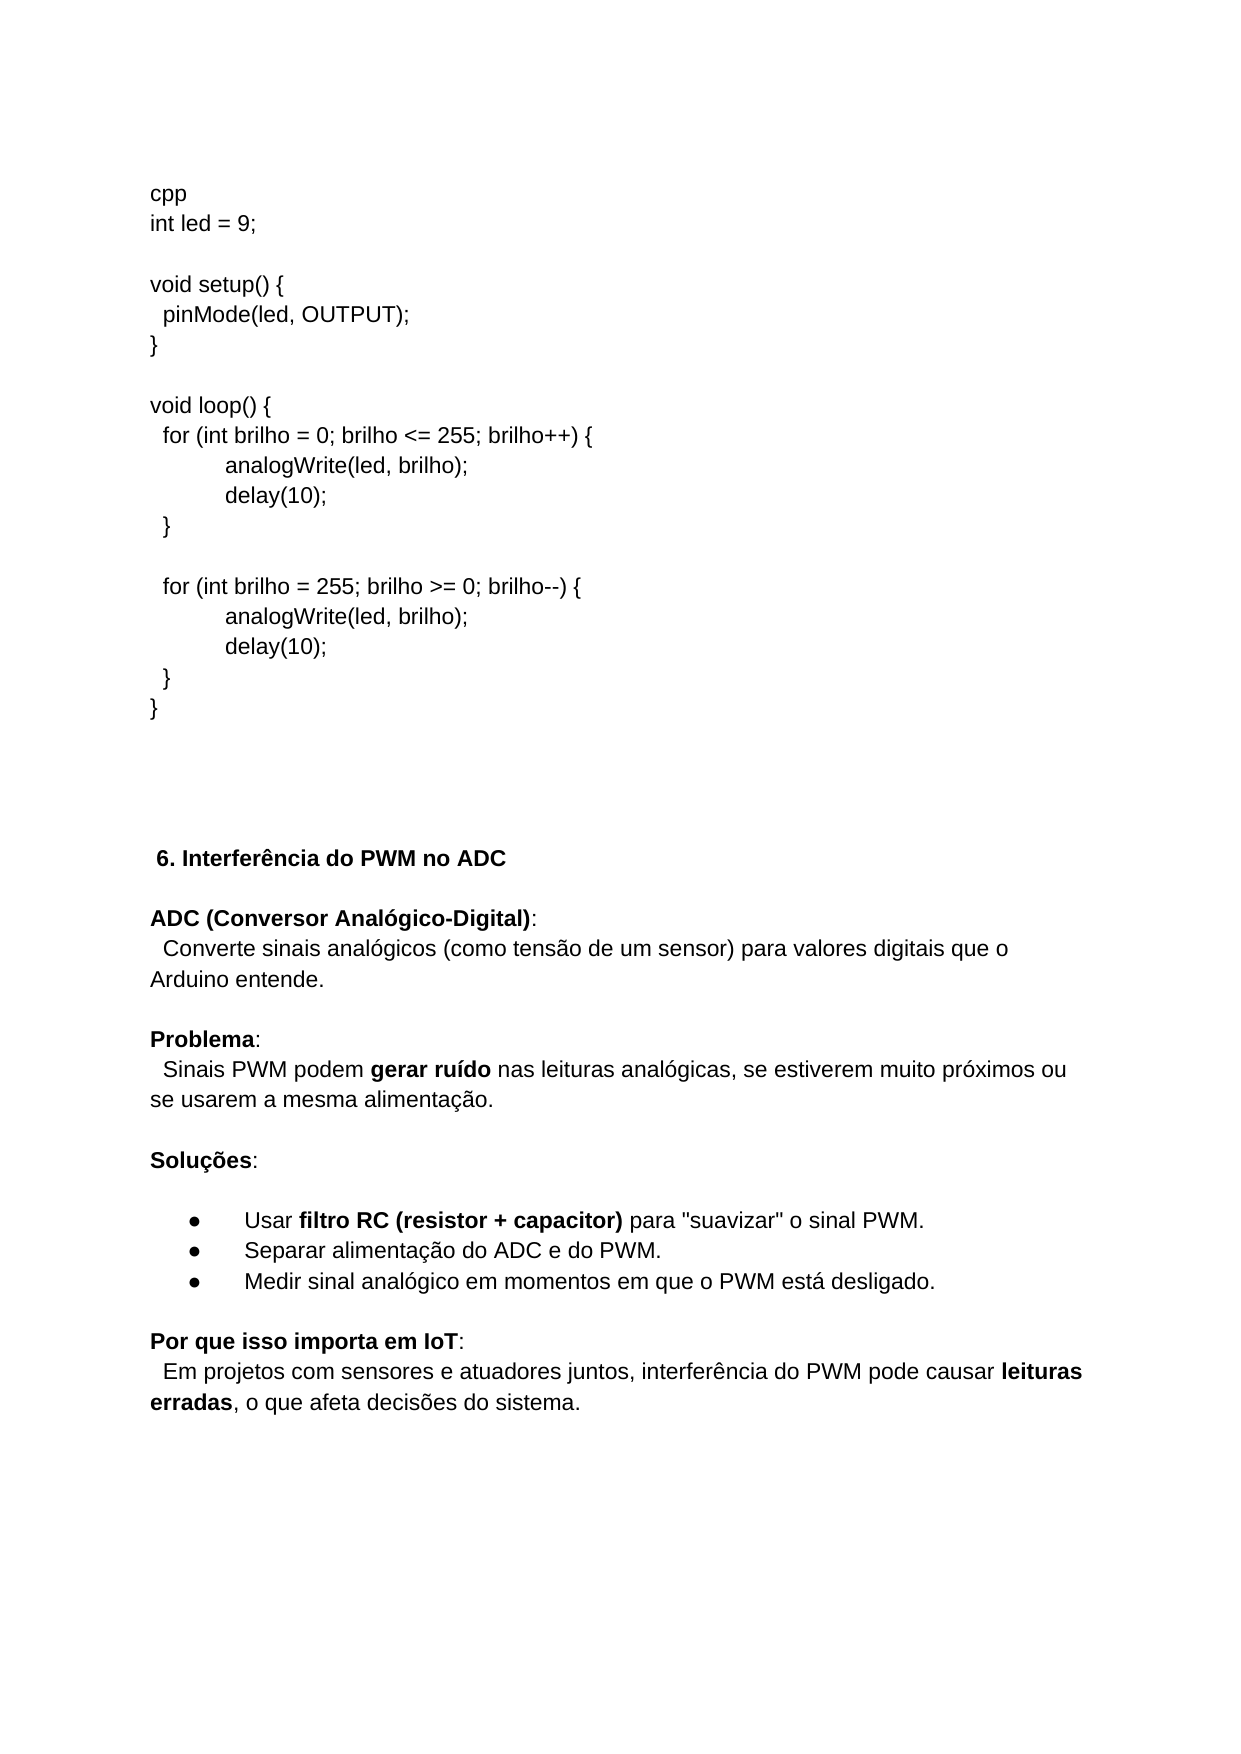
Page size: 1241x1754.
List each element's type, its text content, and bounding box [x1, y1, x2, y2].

text void loop() { [150, 392, 1090, 418]
text int led = 9; [150, 210, 1090, 237]
list Separar alimentação do ADC e do PWM. [187, 1237, 1090, 1264]
text } [150, 663, 1090, 690]
text delay(10); [150, 482, 1090, 509]
text analogWrite(led, brilho); [150, 452, 1090, 478]
text delay(10); [150, 633, 1090, 660]
text void setup() { [150, 271, 1090, 297]
text Soluções: [150, 1147, 1090, 1173]
text Sinais PWM podem gerar ruído nas leituras analógicas, se estiverem muito próximos ou se usarem a mesma alimentação. [150, 1056, 1090, 1113]
list Medir sinal analógico em momentos em que o PWM está desligado. [187, 1268, 1090, 1294]
text Em projetos com sensores e atuadores juntos, interferência do PWM pode causar leituras erradas, o que afeta decisões do sistema. [150, 1358, 1090, 1415]
list Usar filtro RC (resistor + capacitor) para "suavizar" o sinal PWM. [187, 1207, 1090, 1234]
text } [150, 694, 1090, 720]
text Por que isso importa em IoT: [150, 1328, 1090, 1354]
text } [150, 331, 1090, 358]
text ADC (Conversor Analógico-Digital): [150, 905, 1090, 932]
text 6. Interferência do PWM no ADC [150, 845, 1090, 871]
text pinMode(led, OUTPUT); [150, 301, 1090, 327]
text } [150, 512, 1090, 539]
text for (int brilho = 0; brilho <= 255; brilho++) { [150, 422, 1090, 448]
text for (int brilho = 255; brilho >= 0; brilho--) { [150, 573, 1090, 599]
text cpp [150, 180, 1090, 207]
text Converte sinais analógicos (como tensão de um sensor) para valores digitais que o Arduino entende. [150, 935, 1090, 992]
text analogWrite(led, brilho); [150, 603, 1090, 629]
text Problema: [150, 1026, 1090, 1052]
